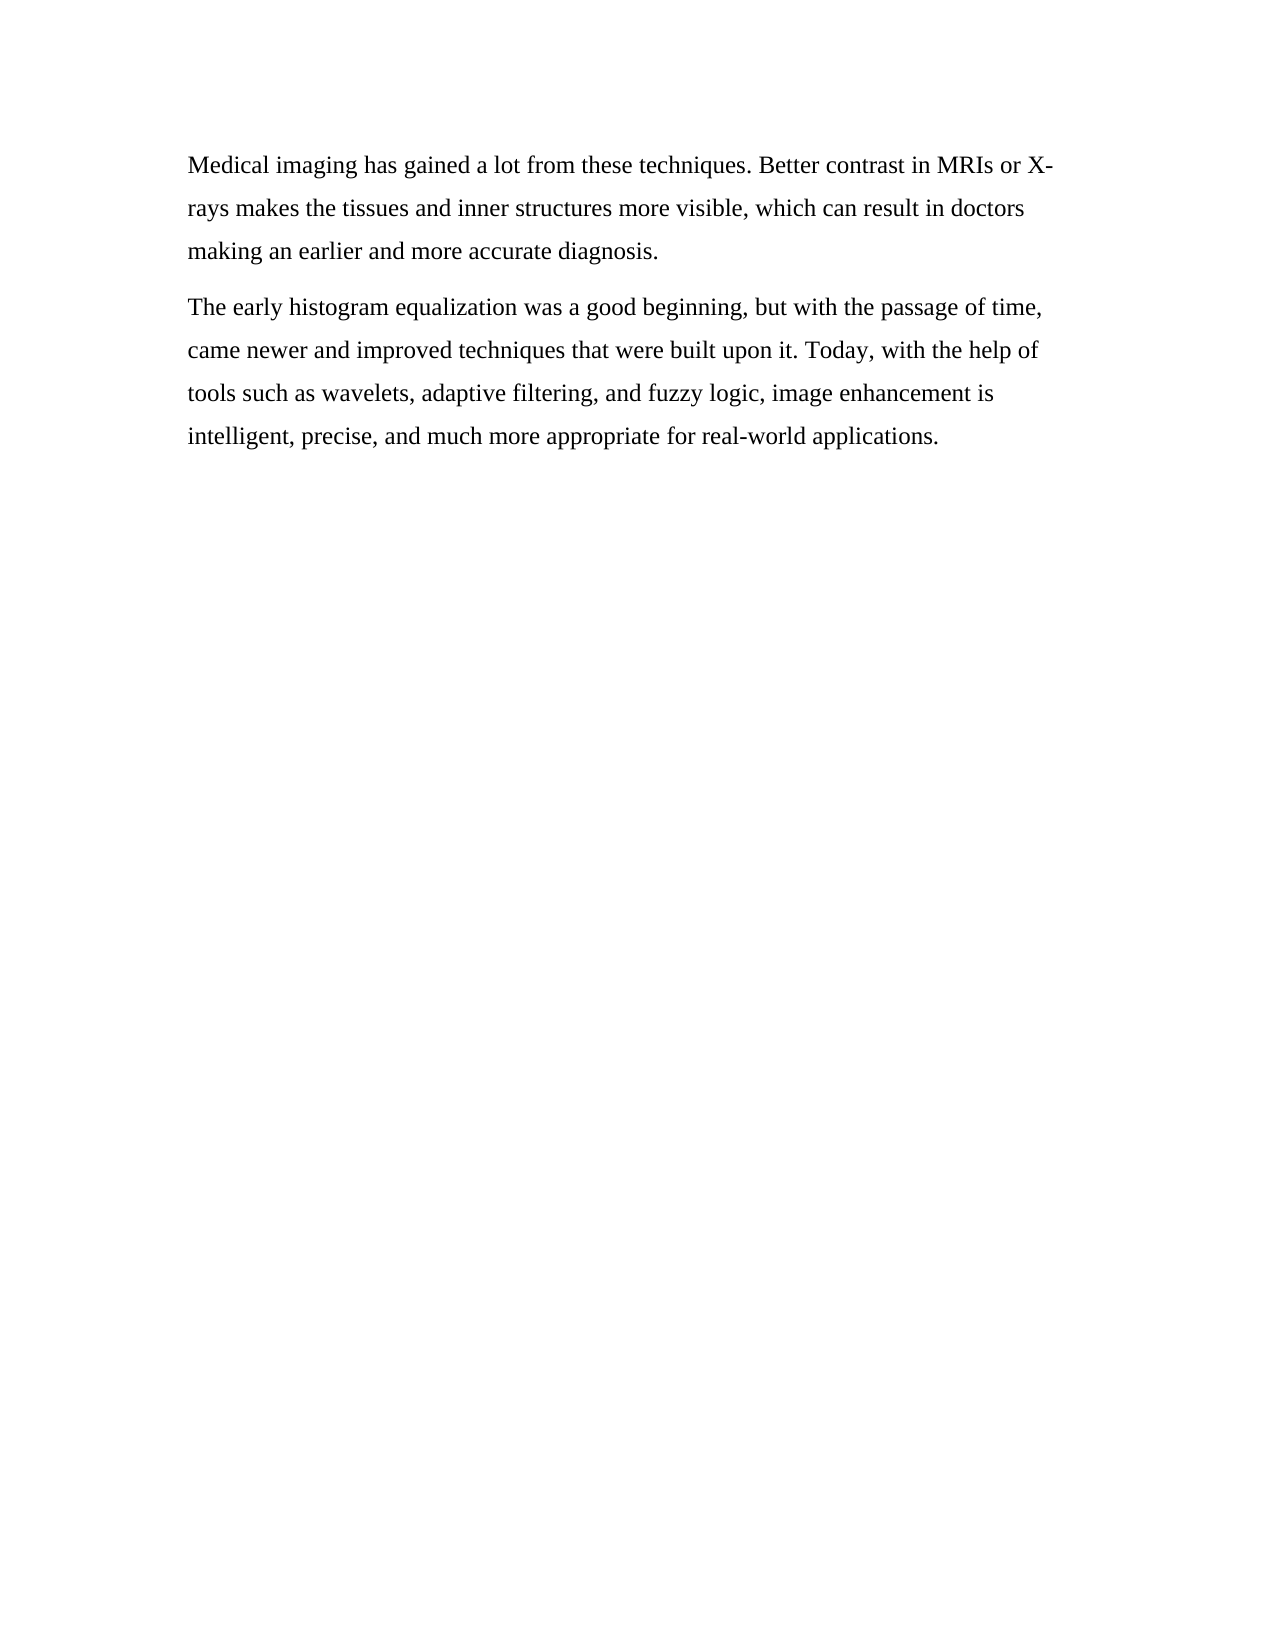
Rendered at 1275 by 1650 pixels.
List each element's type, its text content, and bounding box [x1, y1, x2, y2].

text The early histogram equalization was a good beginning, but with the passage of time, came newer and improved techniques that were built upon it. Today, with the help of tools such as wavelets, adaptive filtering, and fuzzy logic, image enhancement is intelligent, precise, and much more appropriate for real-world applications. [187, 292, 1065, 450]
text Medical imaging has gained a lot from these techniques. Better contrast in MRIs or X- rays makes the tissues and inner structures more visible, which can result in doctors making an earlier and more accurate diagnosis. [187, 150, 1065, 265]
